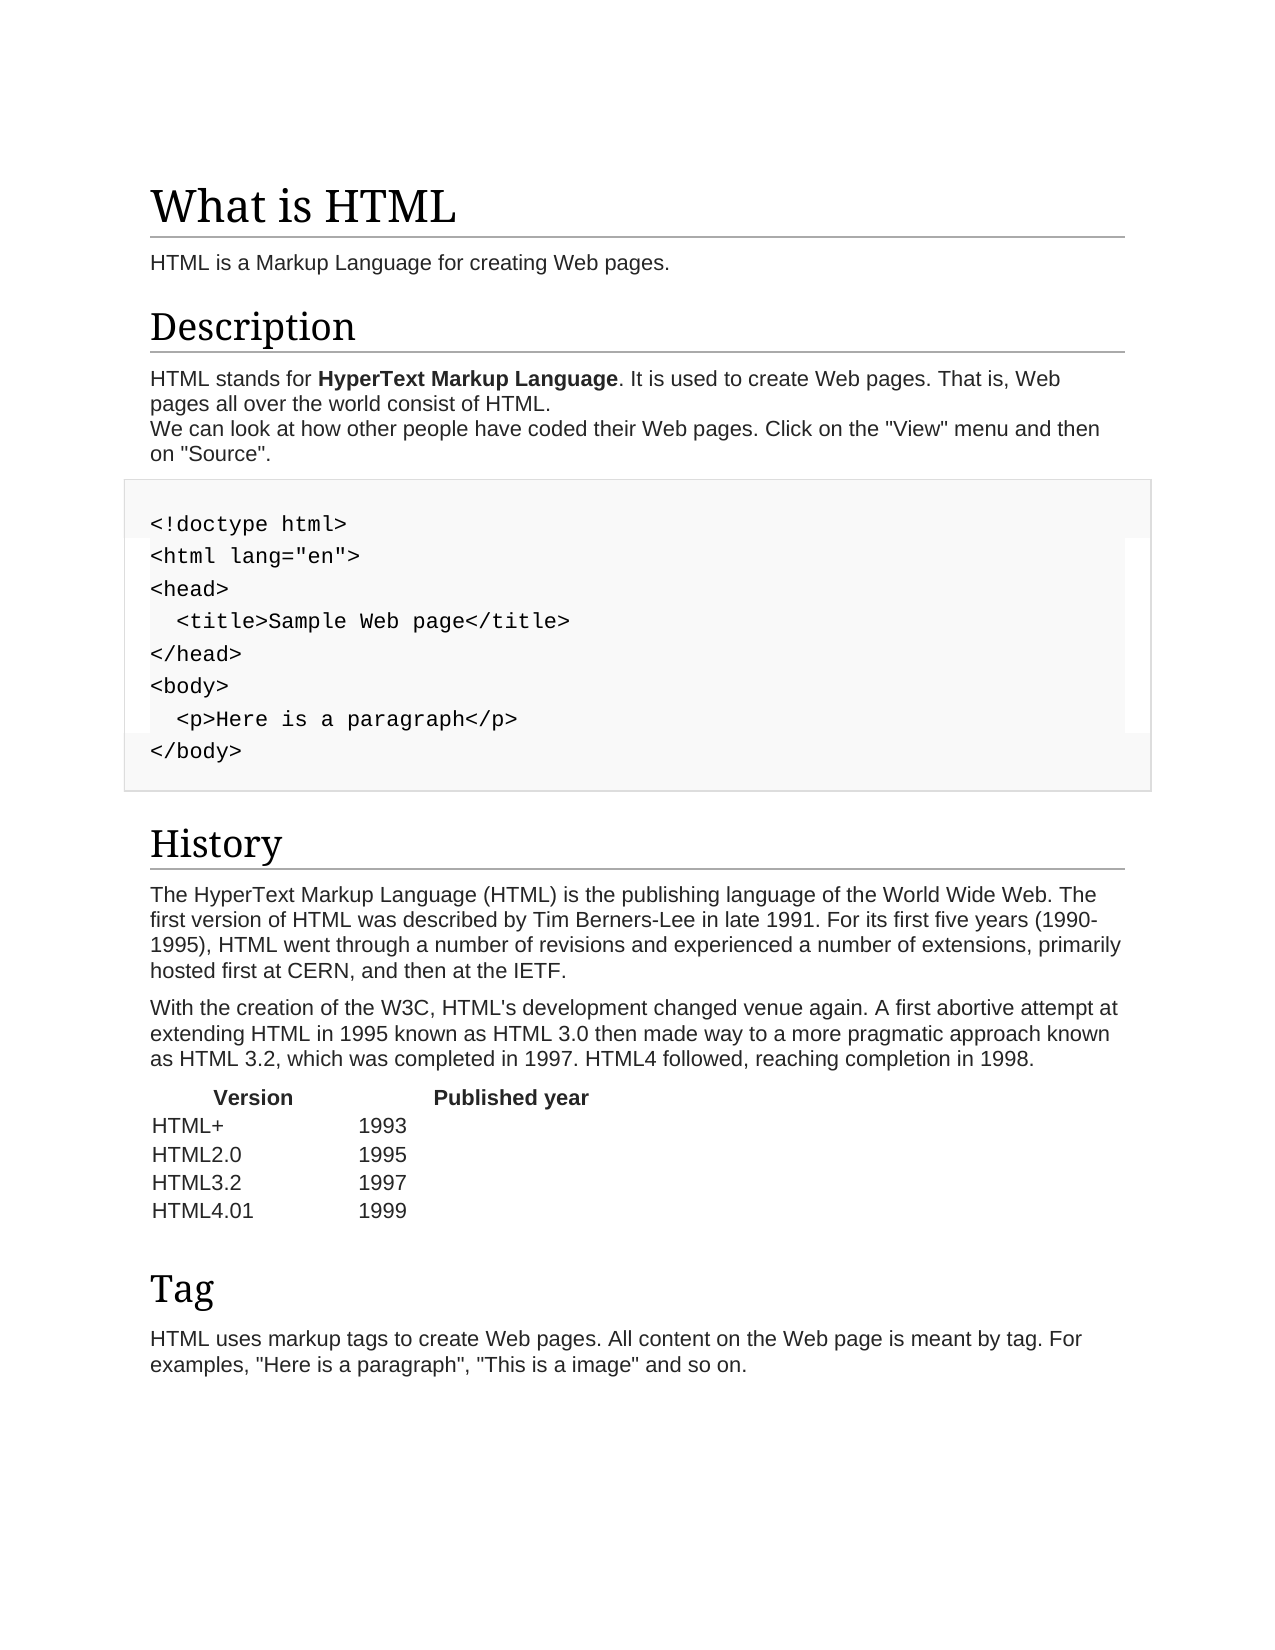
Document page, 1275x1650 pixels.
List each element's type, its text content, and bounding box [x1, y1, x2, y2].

text <html lang="en"> [150, 538, 1125, 570]
table_cell HTML2.0 [150, 1140, 356, 1168]
text Tag [150, 1238, 1125, 1314]
table_cell 1995 [356, 1140, 666, 1168]
text History [150, 817, 1125, 868]
text HTML stands for HyperText Markup Language. It is used to create Web pages. That is, Web pages all over the world consist of HTML. We can look at how other people have coded their Web pages. Click on the "View" menu and then on "Source". [150, 365, 1125, 466]
text <!doctype html> [125, 480, 1150, 538]
text HTML is a Markup Language for creating Web pages. [150, 250, 1125, 275]
table_cell 1999 [356, 1197, 666, 1225]
text HTML uses markup tags to create Web pages. All content on the Web page is meant by tag. For examples, "Here is a paragraph", "This is a image" and so on. [150, 1326, 1125, 1377]
text </head> [150, 635, 1125, 668]
table_cell HTML+ [150, 1112, 356, 1140]
table_cell 1993 [356, 1112, 666, 1140]
table_cell HTML3.2 [150, 1169, 356, 1197]
text With the creation of the W3C, HTML's development changed venue again. A first abortive attempt at extending HTML in 1995 known as HTML 3.0 then made way to a more pragmatic approach known as HTML 3.2, which was completed in 1997. HTML4 followed, reaching completion in 1998. [150, 995, 1125, 1071]
text <head> [150, 570, 1125, 603]
text <title>Sample Web page</title> [150, 603, 1125, 635]
text Description [150, 300, 1125, 351]
table_cell HTML4.01 [150, 1197, 356, 1225]
table_header Published year [356, 1084, 666, 1112]
table_header Version [150, 1084, 356, 1112]
text <body> [150, 668, 1125, 700]
table_cell 1997 [356, 1169, 666, 1197]
text The HyperText Markup Language (HTML) is the publishing language of the World Wide Web. The first version of HTML was described by Tim Berners-Lee in late 1991. For its first five years (1990-1995), HTML went through a number of revisions and experienced a number of extensions, primarily hosted first at CERN, and then at the IETF. [150, 882, 1125, 983]
text What is HTML [150, 175, 1125, 236]
text </body> [125, 706, 1150, 790]
